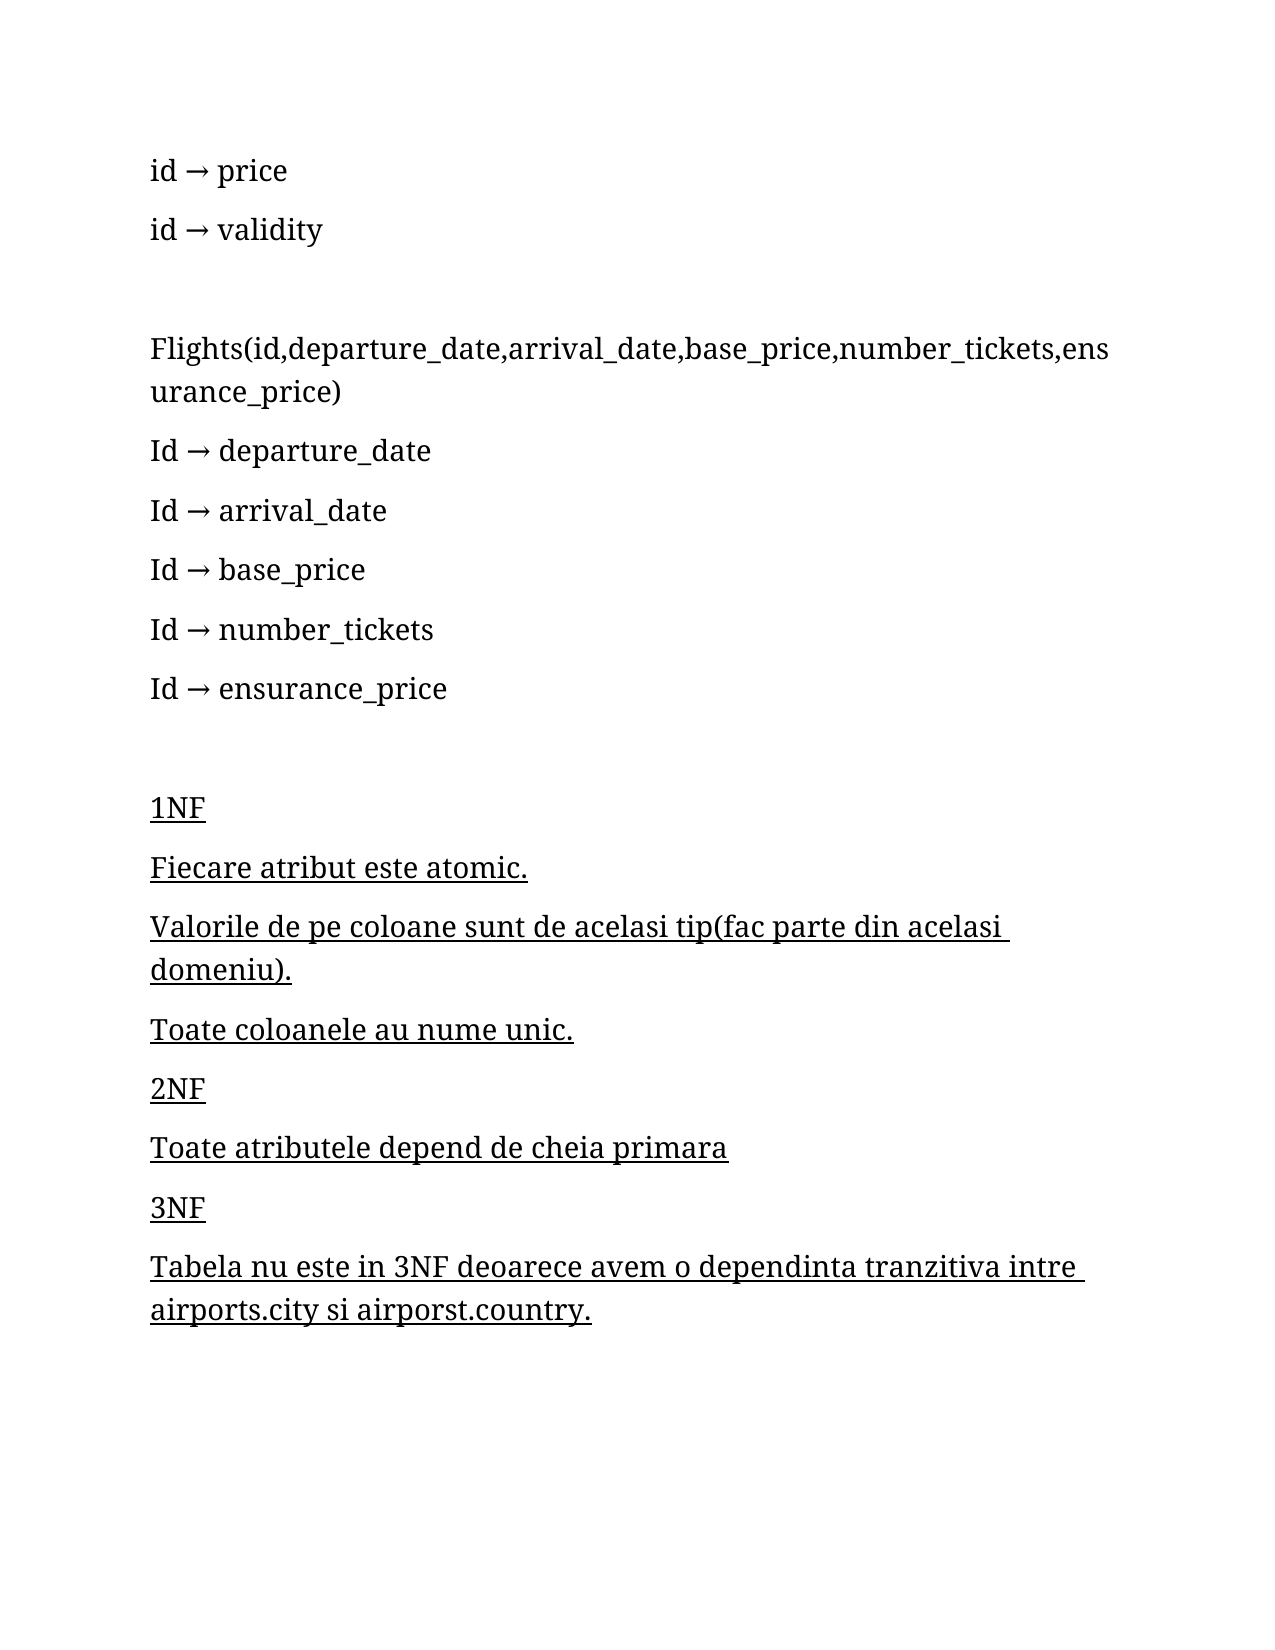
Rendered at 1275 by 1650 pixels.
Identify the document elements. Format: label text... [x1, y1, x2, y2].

text Id → number_tickets [150, 609, 1125, 649]
text Flights(id,departure_date,arrival_date,base_price,number_tickets,ensurance_price) [150, 328, 1125, 411]
text 2NF [150, 1068, 1125, 1108]
text Toate atributele depend de cheia primara [150, 1128, 1125, 1167]
text id → price [150, 150, 1125, 190]
text 3NF [150, 1187, 1125, 1227]
text Toate coloanele au nume unic. [150, 1009, 1125, 1048]
text Fiecare atribut este atomic. [150, 847, 1125, 887]
text Id → base_price [150, 550, 1125, 589]
text id → validity [150, 209, 1125, 249]
text Tabela nu este in 3NF deoarece avem o dependinta tranzitiva intre airports.city si airporst.country. [150, 1247, 1125, 1329]
text Id → ensurance_price [150, 669, 1125, 708]
text Id → departure_date [150, 431, 1125, 470]
text Valorile de pe coloane sunt de acelasi tip(fac parte din acelasi domeniu). [150, 907, 1125, 989]
text Id → arrival_date [150, 490, 1125, 530]
text 1NF [150, 788, 1125, 827]
